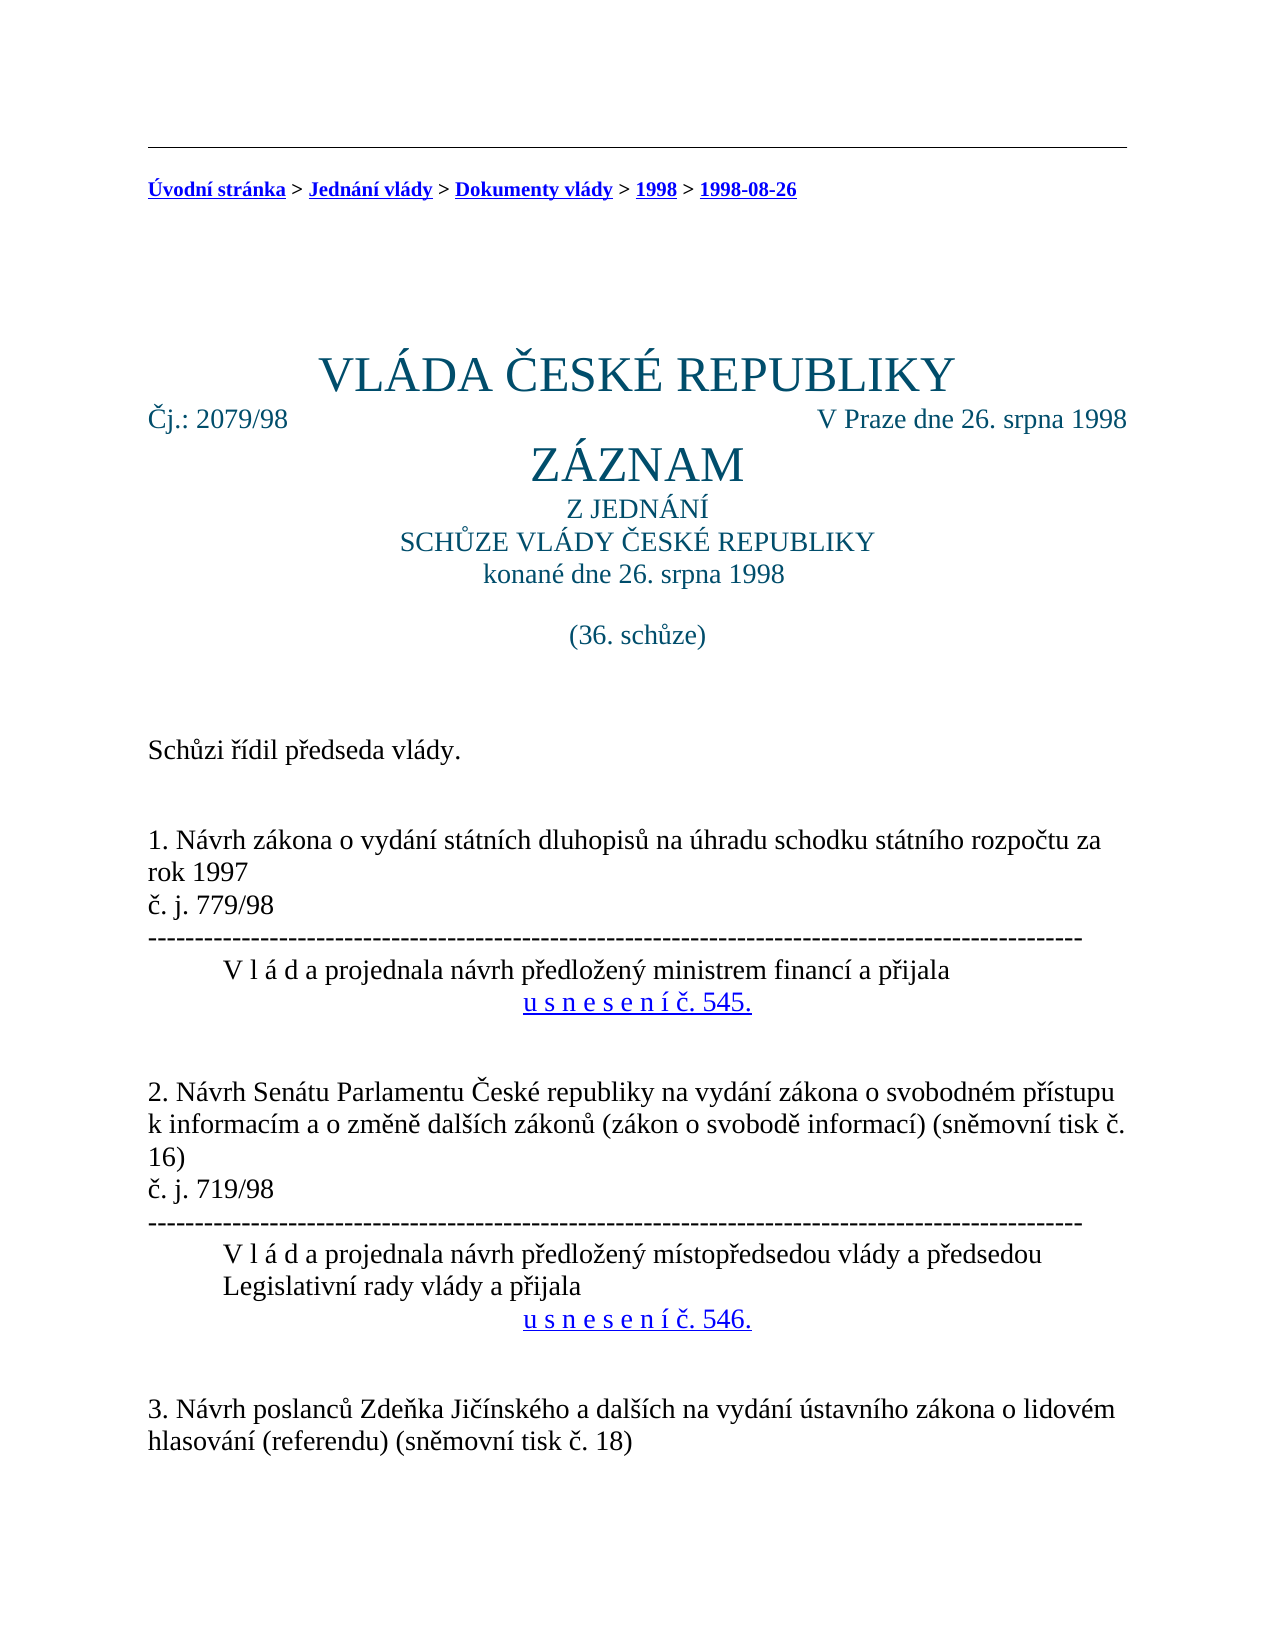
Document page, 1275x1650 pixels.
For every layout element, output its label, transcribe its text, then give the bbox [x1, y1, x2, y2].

subtitle Úvodní stránka > Jednání vlády > Dokumenty vlády > 1998 > 1998-08-26 [148, 177, 1127, 201]
text u s n e s e n í č. 546. [148, 1302, 1127, 1334]
text Schůzi řídil předseda vlády. 1. Návrh zákona o vydání státních dluhopisů na úhradu schodku státního rozpočtu za rok 1997 č. j. 779/98 ---------------------------------------------------------------------------------------------------- [148, 676, 1127, 953]
text VLÁDA ČESKÉ REPUBLIKY [148, 316, 1127, 402]
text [148, 1334, 1127, 1456]
text V l á d a projednala návrh předložený místopředsedou vlády a předsedou Legislativní rady vlády a přijala [223, 1237, 1127, 1302]
table_header V Praze dne 26. srpna 1998 [638, 403, 1127, 435]
text ZÁZNAM Z JEDNÁNÍ SCHŮZE VLÁDY ČESKÉ REPUBLIKY konané dne 26. srpna 1998 (36. schůze) [148, 435, 1127, 651]
text V l á d a projednala návrh předložený ministrem financí a přijala [223, 953, 1127, 985]
text u s n e s e n í č. 545. [148, 985, 1127, 1017]
table_header Čj.: 2079/98 [148, 403, 637, 435]
text 2. Návrh Senátu Parlamentu České republiky na vydání zákona o svobodném přístupu k informacím a o změně dalších zákonů (zákon o svobodě informací) (sněmovní tisk č. 16) č. j. 719/98 ---------------------------------------------------------------------------------------------------- [148, 1017, 1127, 1237]
